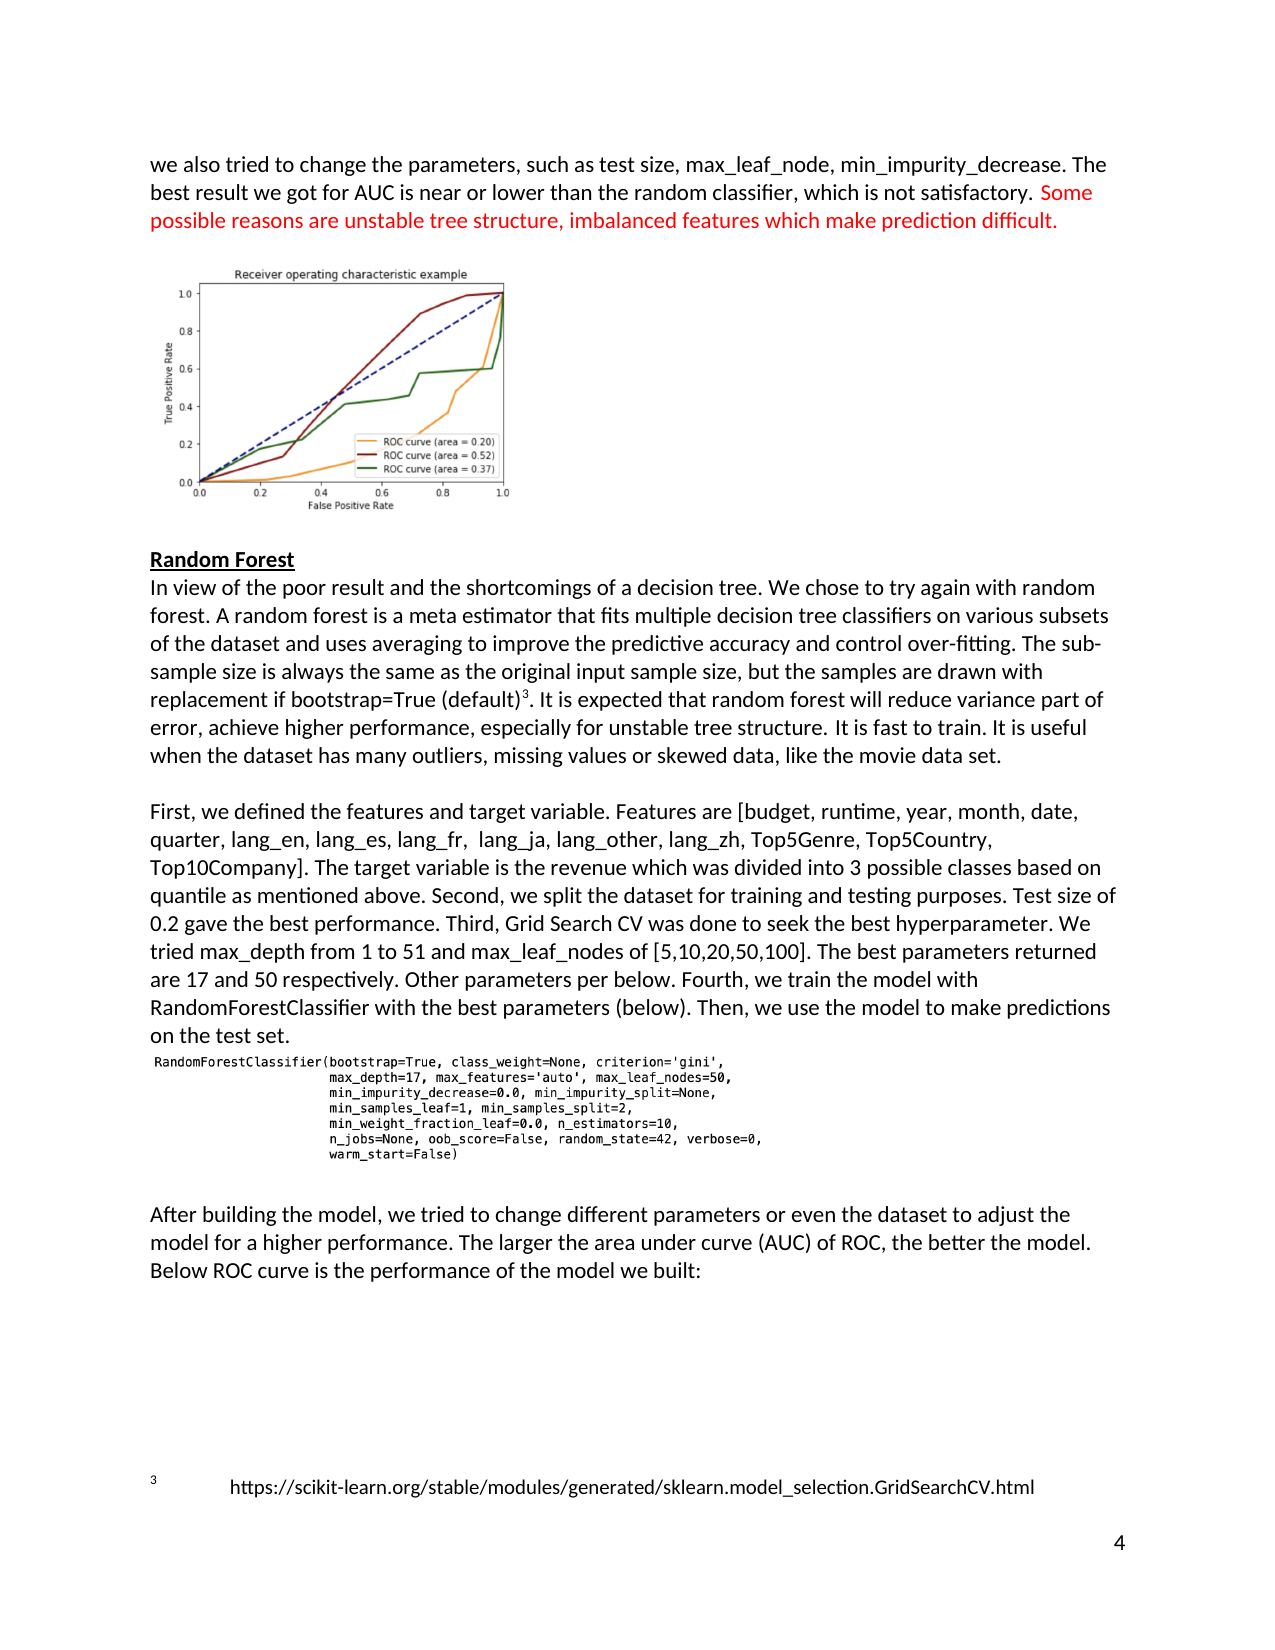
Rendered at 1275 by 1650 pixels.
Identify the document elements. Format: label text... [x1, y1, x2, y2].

text Random Forest [150, 545, 1125, 573]
text In view of the poor result and the shortcomings of a decision tree. We chose to try again with random forest. A random forest is a meta estimator that fits multiple decision tree classifiers on various subsets of the dataset and uses averaging to improve the predictive accuracy and control over-fitting. The sub-sample size is always the same as the original input sample size, but the samples are drawn with replacement if bootstrap=True (default). It is expected that random forest will reduce variance part of error, achieve higher performance, especially for unstable tree structure. It is fast to train. It is useful when the dataset has many outliers, missing values or skewed data, like the movie data set. [150, 573, 1125, 769]
picture [150, 262, 523, 517]
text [150, 150, 1125, 234]
picture [150, 1049, 777, 1172]
text First, we defined the features and target variable. Features are [budget, runtime, year, month, date, quarter, lang_en, lang_es, lang_fr, lang_ja, lang_other, lang_zh, Top5Genre, Top5Country, Top10Company]. The target variable is the revenue which was divided into 3 possible classes based on quantile as mentioned above. Second, we split the dataset for training and testing purposes. Test size of 0.2 gave the best performance. Third, Grid Search CV was done to seek the best hyperparameter. We tried max_depth from 1 to 51 and max_leaf_nodes of [5,10,20,50,100]. The best parameters returned are 17 and 50 respectively. Other parameters per below. Fourth, we train the model with RandomForestClassifier with the best parameters (below). Then, we use the model to make predictions on the test set. [150, 797, 1125, 1049]
text After building the model, we tried to change different parameters or even the dataset to adjust the model for a higher performance. The larger the area under curve (AUC) of ROC, the better the model. Below ROC curve is the performance of the model we built: [150, 1200, 1125, 1284]
